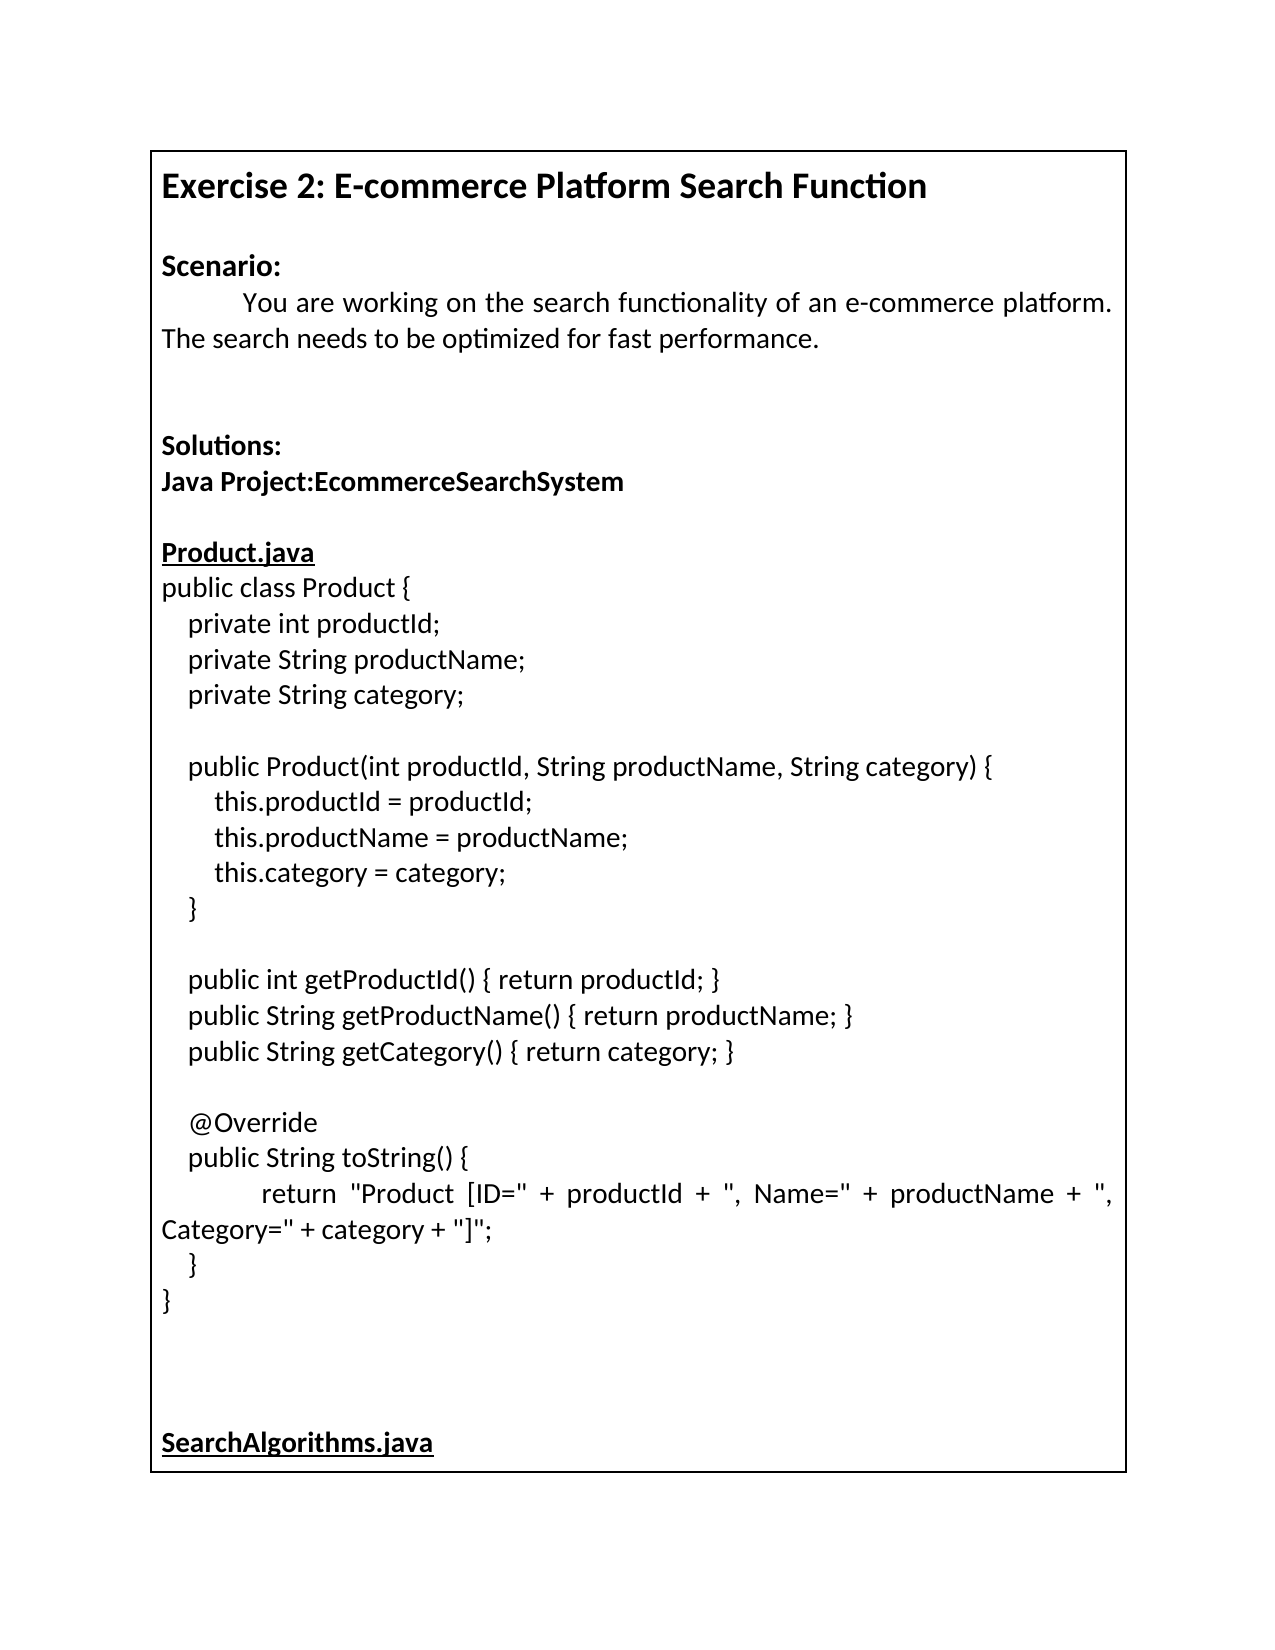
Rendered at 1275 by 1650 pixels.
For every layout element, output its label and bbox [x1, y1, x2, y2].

table_header [152, 152, 1125, 1471]
